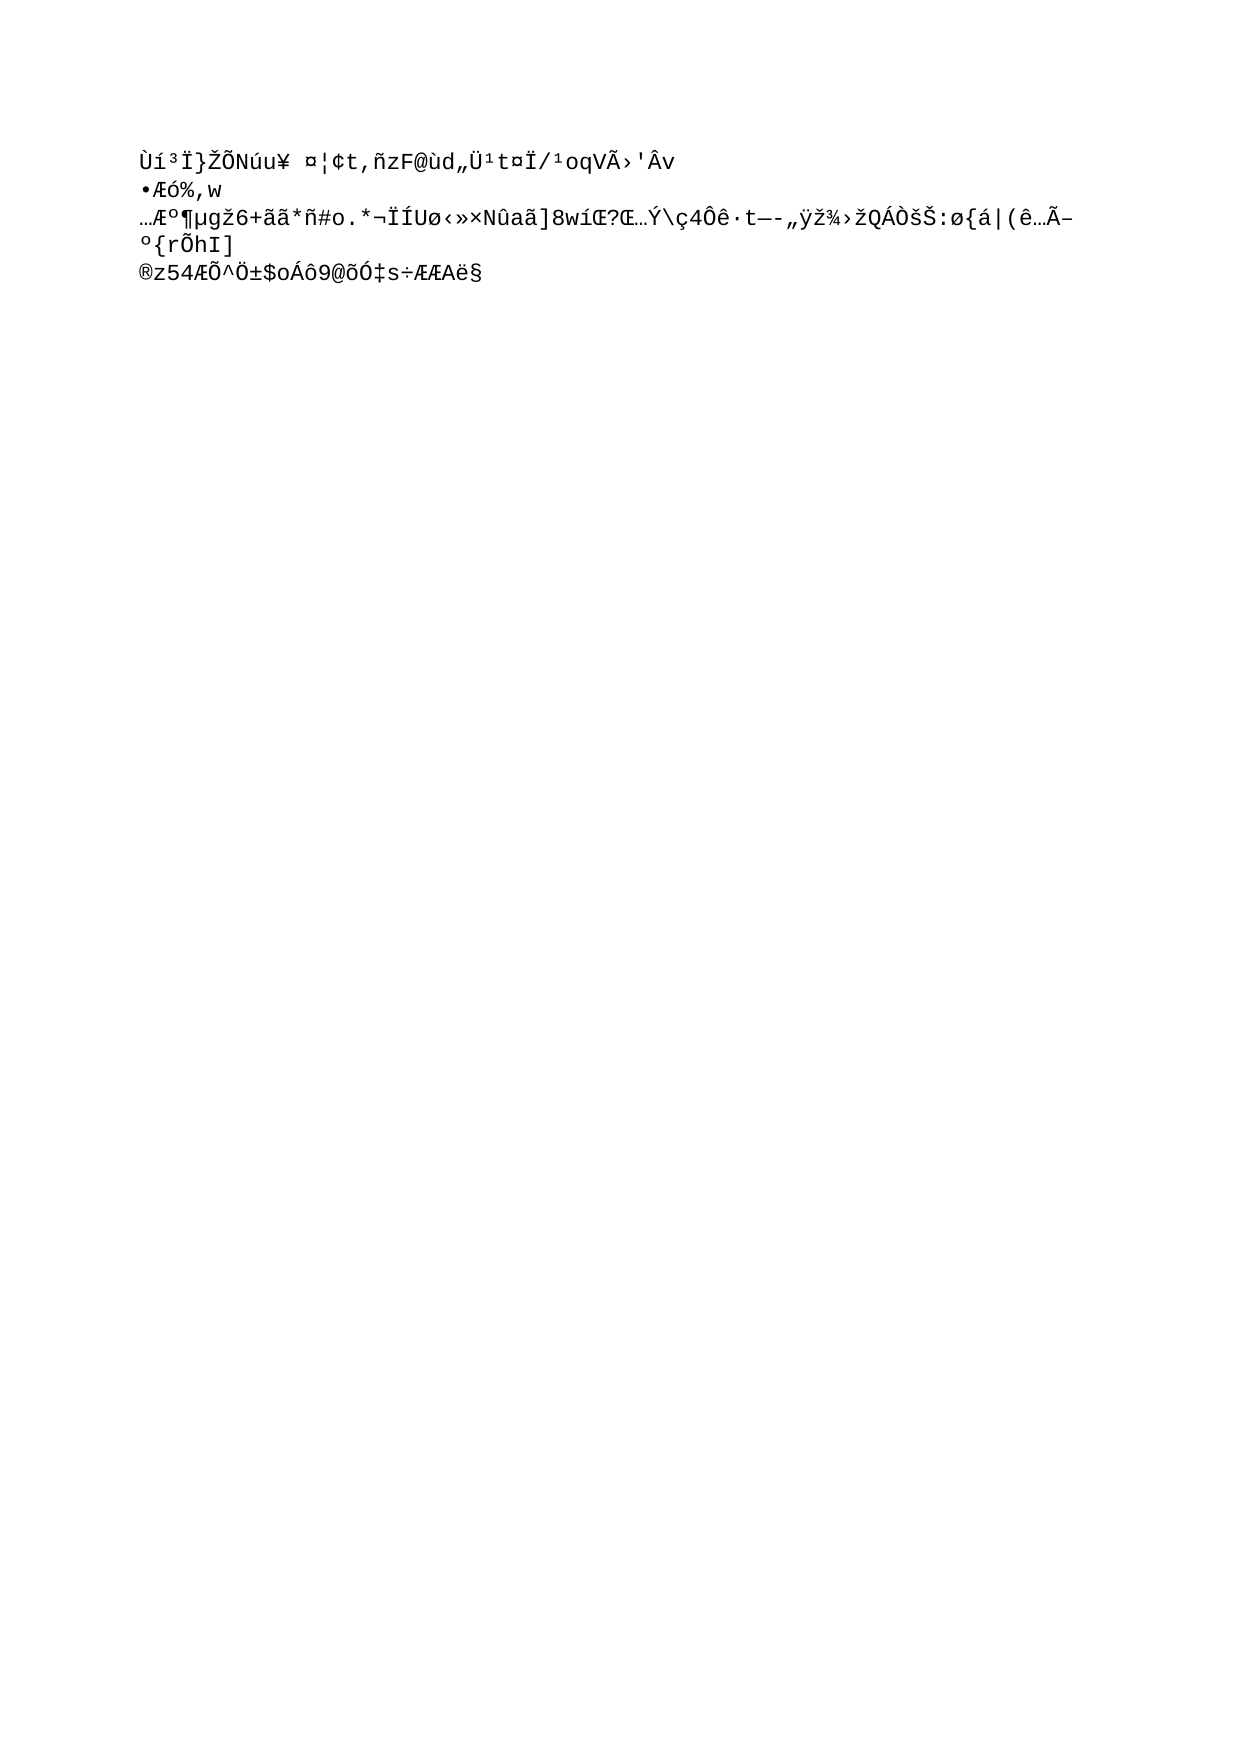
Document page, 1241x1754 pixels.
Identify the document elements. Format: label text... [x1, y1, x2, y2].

text Ú §†×i§¦m,Þ1–f¬›„°ñÎéjá*ÇŸ›Ñô+õL–×TUH‘DÉ"ÍÎ\‘:hTè1>ÒŠ·¯Ÿœc»4ŸEÉŒ"õhìb ƒ±t°Tâk5-ÒZf:8ßQ=Íbªjj/šåDåèB­O‡¬”o|´–úx%<TŽÑ[35páË/sf·dßJ÷ŸÅ8ußŸ]8w/|aüb-*«Šƒ“Ý]vëàO5ï[SÎí»Ùí³Ï}ŽÕNúu¥ ¤¦¢t,ñzF@ùd„Ü¹t¤Ï/¹oqVÃ›'Âv •Æó%,w …Æº¶µgž6+ãã*ñ#o.­*¬ÏÍUø‹»×Nûaã]8wíŒ?Œ…Ý\ç4Ôê·t—-„­ÿž¾›žQÁÒšŠ:ø{á|(ê…Ã–º{rÕhI] ®z54ÆÕ^Ö±$oÁô9@õÓ‡s÷ÆÆAë§çïŒ?Œ…Z³œ·æÛ}l÷ŒU¢¬ŠùL®÷Zßî:~ºpïÛ’Ým÷*ˆ›A3gHÑÎs™Í©Ë—>ò‚YÛì%Hì$›;Gh¢ä\r‡h,ìWÿuøŸÿ"Ð.üW×IþŸü‹D¹‡Â|LhÞ÷ê}ëúbƒö†v7½ïÔùý&ƒ·ùC ;gŸ1Ôþ¬¿I·=ù%zÙwCL     À@ $I@$ @@$ @@$ 7¸/Ô>»«ßêÎ¯¼S™´a6à¿Púîøõggòzs6OÎÞR>~Æùrõß ï*>$w¨¿|*”þìÒ—EûáT§÷fš4ŒäJ¹[Áo3³ ÛlT·lU+êîK#hh)ÅªªsQ5iO%­nhšÞäo4ïD2OÎüø[ï“½vÑqVpÞiv{4“ÑÙë•ëMYC_ [139, 150, 1101, 288]
